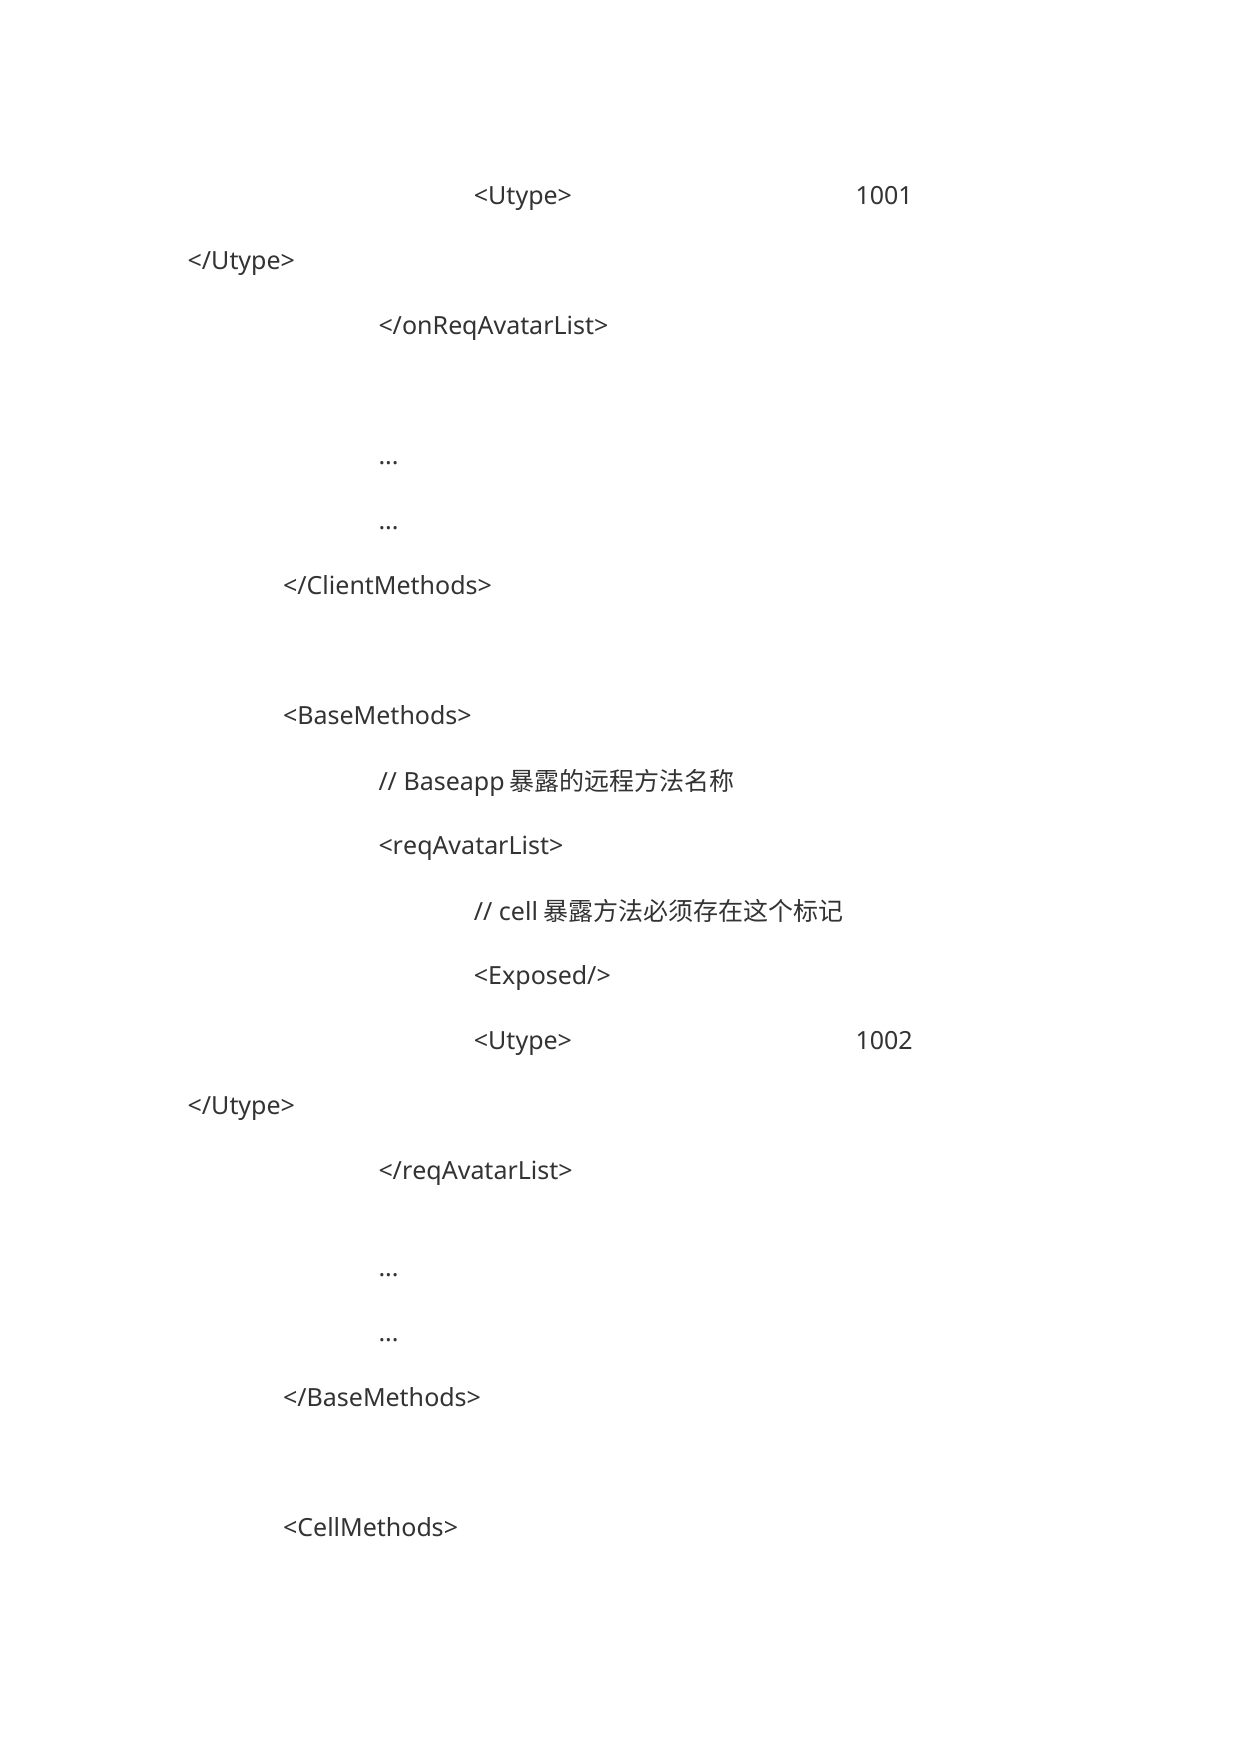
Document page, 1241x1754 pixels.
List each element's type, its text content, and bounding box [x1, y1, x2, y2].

text // cell暴露方法必须存在这个标记 [187, 877, 1053, 942]
text <CellMethods> [187, 1494, 1053, 1559]
text ... [187, 1234, 1053, 1299]
text </onReqAvatarList> [187, 292, 1053, 357]
text ... [187, 422, 1053, 487]
text </BaseMethods> [187, 1364, 1053, 1429]
text <Exposed/> [187, 942, 1053, 1007]
text </reqAvatarList> [187, 1137, 1053, 1202]
text </ClientMethods> [187, 552, 1053, 617]
text <Utype> 1001 </Utype> [187, 162, 1053, 292]
text // Baseapp暴露的远程方法名称 [187, 747, 1053, 812]
text <BaseMethods> [187, 682, 1053, 747]
text ... [187, 487, 1053, 552]
text <reqAvatarList> [187, 812, 1053, 877]
text <Utype> 1002 </Utype> [187, 1007, 1053, 1137]
text ... [187, 1299, 1053, 1364]
